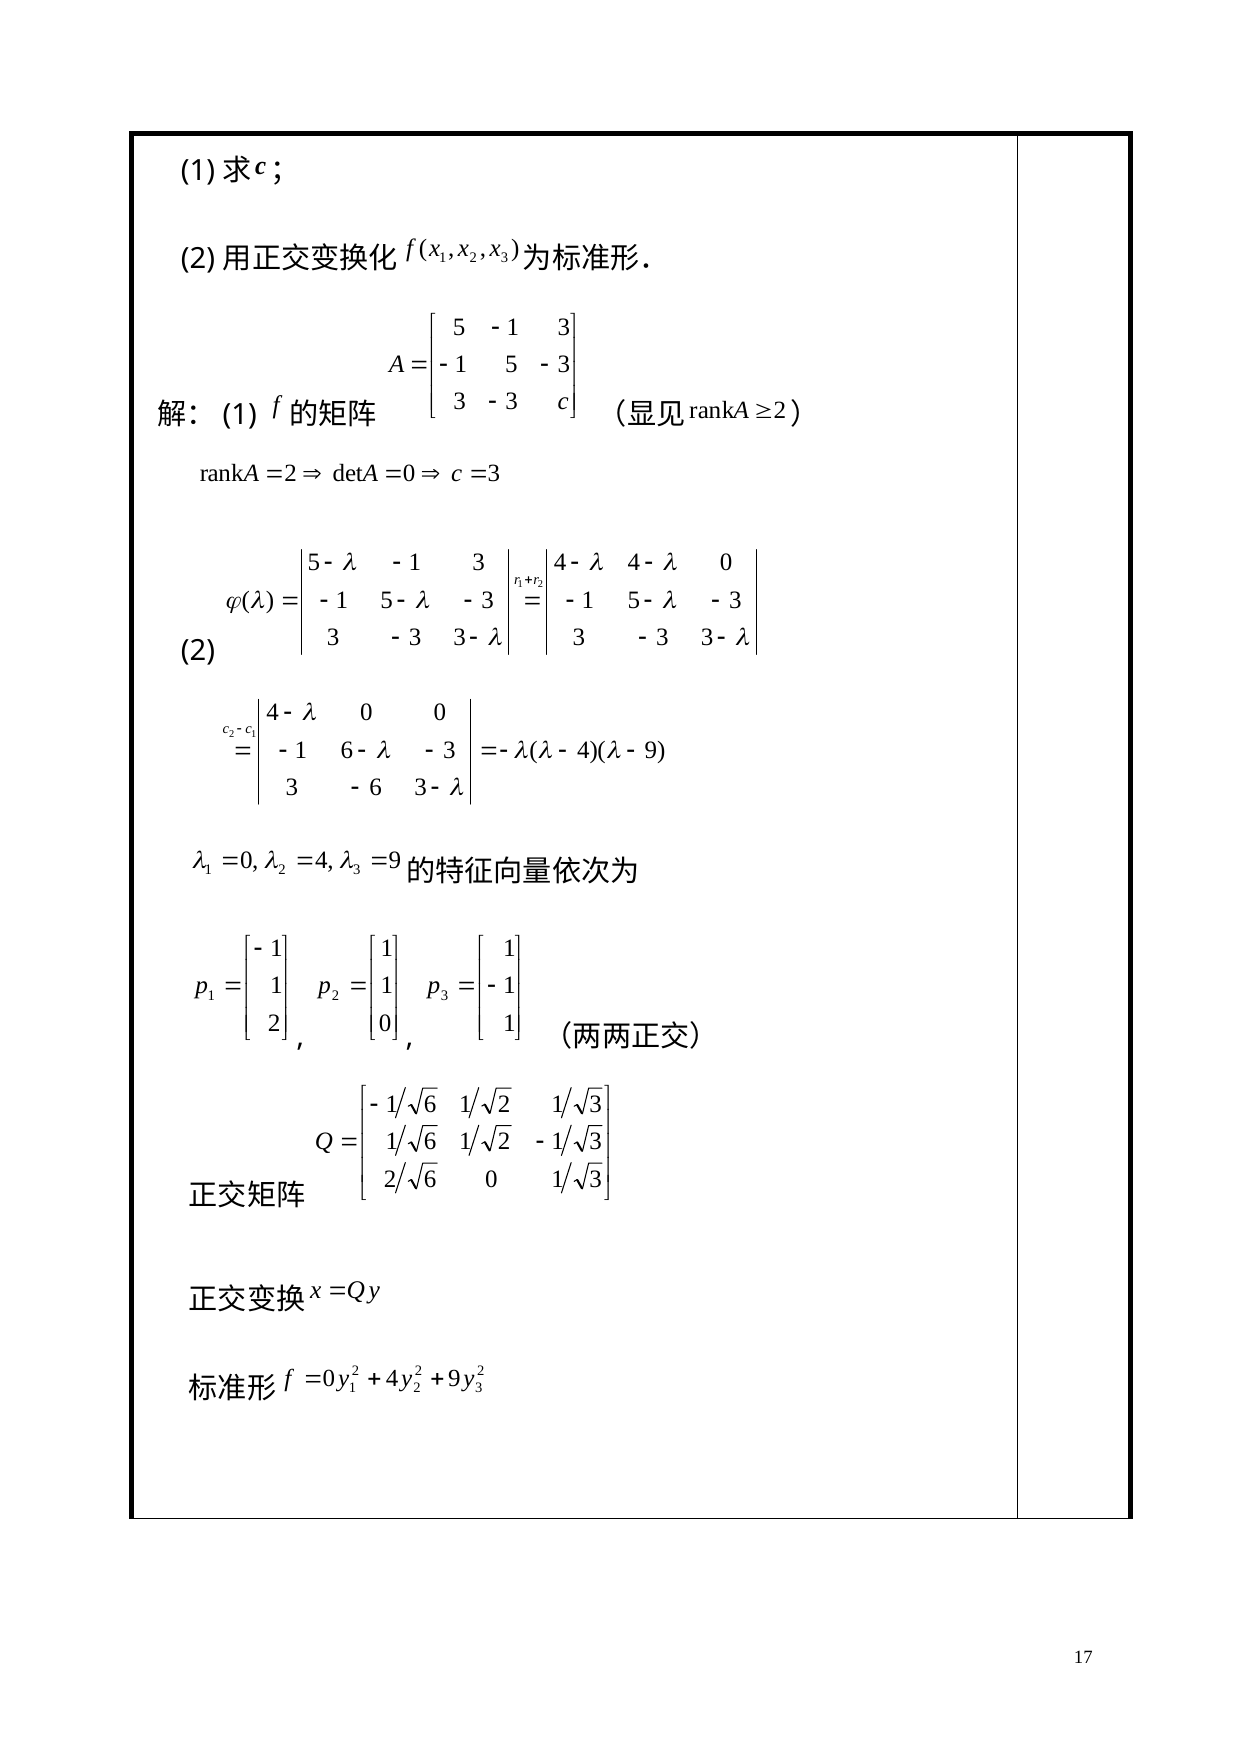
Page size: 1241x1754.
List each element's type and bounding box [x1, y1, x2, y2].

table_cell [134, 136, 1017, 1518]
table_cell [1018, 136, 1128, 1518]
